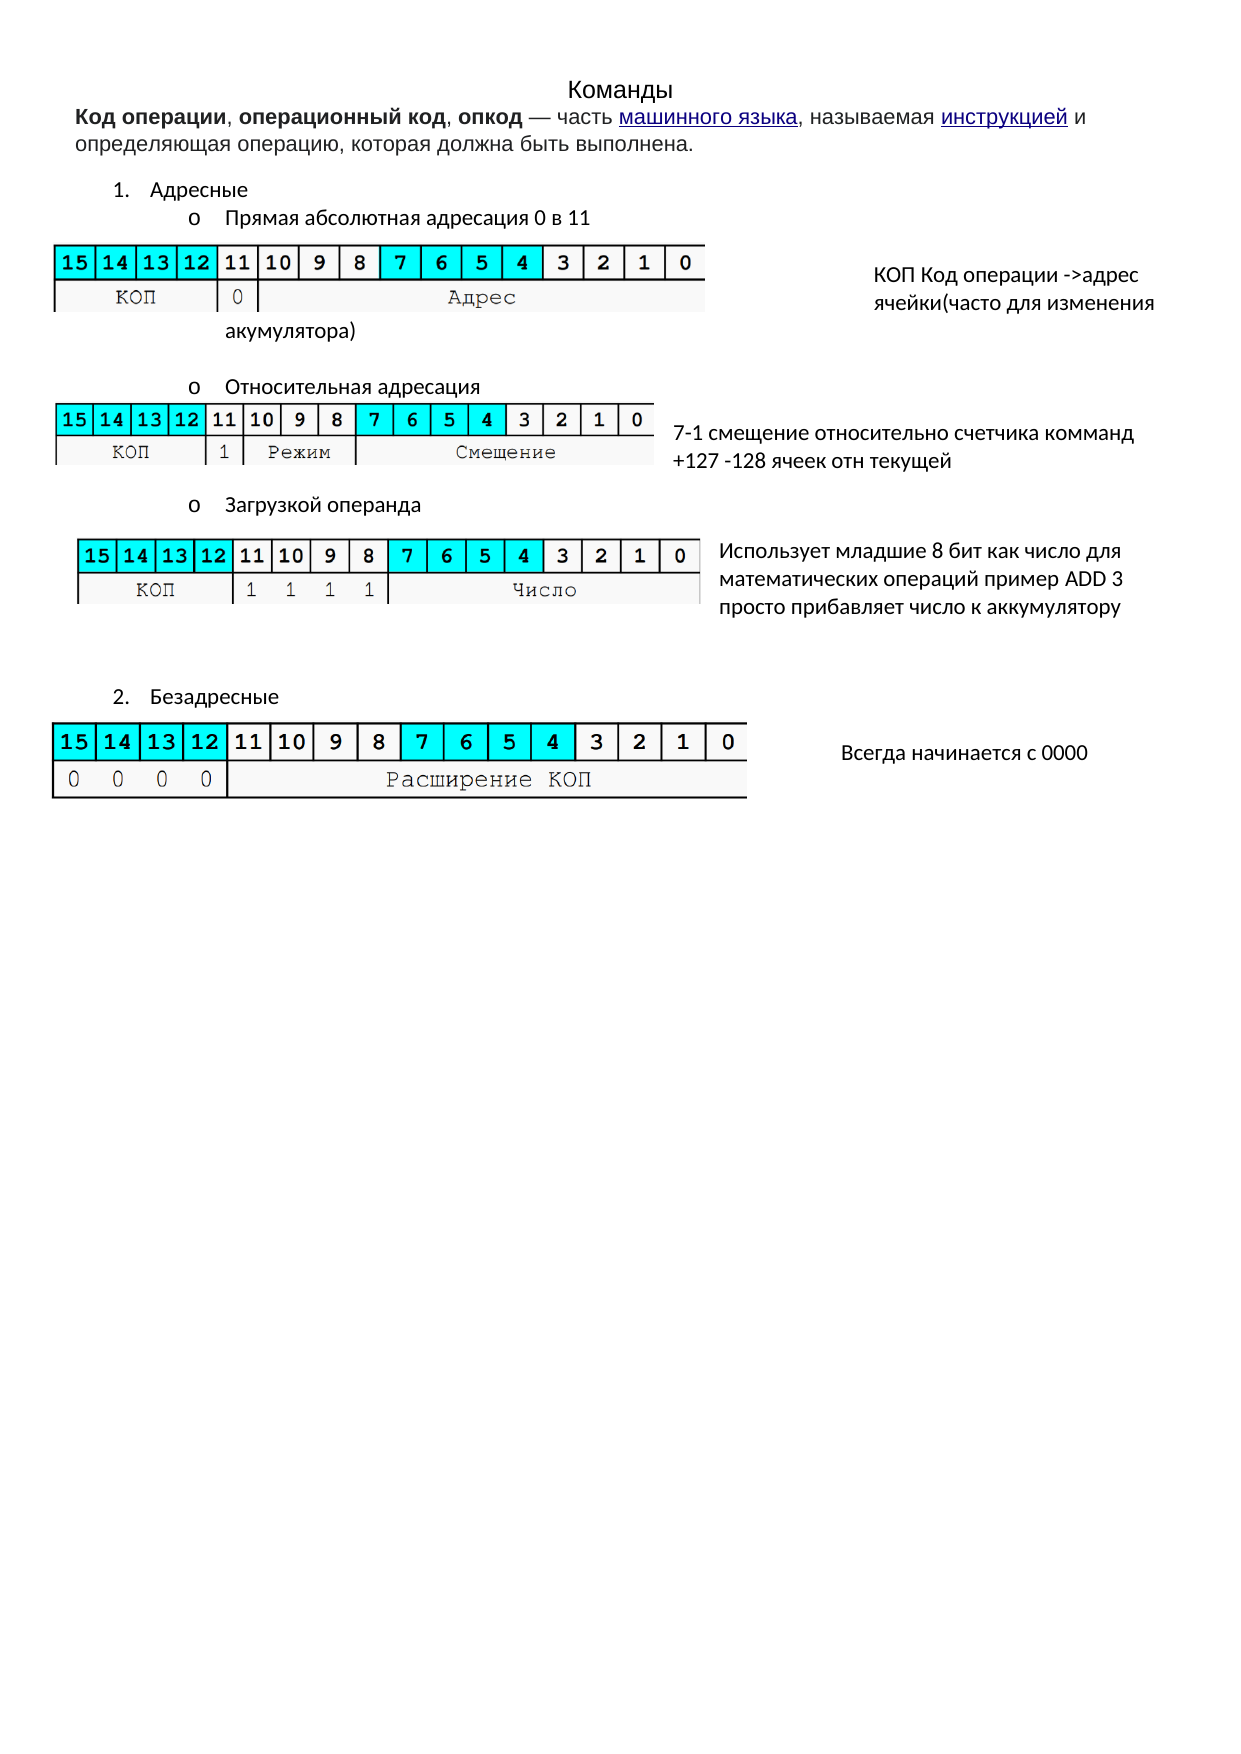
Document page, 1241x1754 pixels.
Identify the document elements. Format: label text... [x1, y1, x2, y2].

list Безадресные [112, 682, 1165, 710]
list Всегда начинается с 0000 [747, 738, 1165, 766]
text 7-1 смещение относительно счетчика комманд +127 -128 ячеек отн текущей [75, 418, 1165, 474]
text Команды [75, 75, 1165, 104]
list КОП Код операции ->адрес ячейки(часто для изменения акумулятора) [225, 260, 1165, 344]
list Адресные [112, 175, 1165, 203]
picture [53, 401, 653, 464]
picture [75, 537, 699, 604]
picture [51, 242, 704, 312]
list Прямая абсолютная адресация 0 в 11 [187, 203, 1165, 232]
list Относительная адресация [187, 372, 1165, 401]
picture [50, 720, 747, 799]
text Код операции, операционный код, опкод — часть машинного языка, называемая инструкцией и определяющая операцию, которая должна быть выполнена. [75, 104, 1165, 156]
list Загрузкой операнда [187, 491, 1165, 520]
